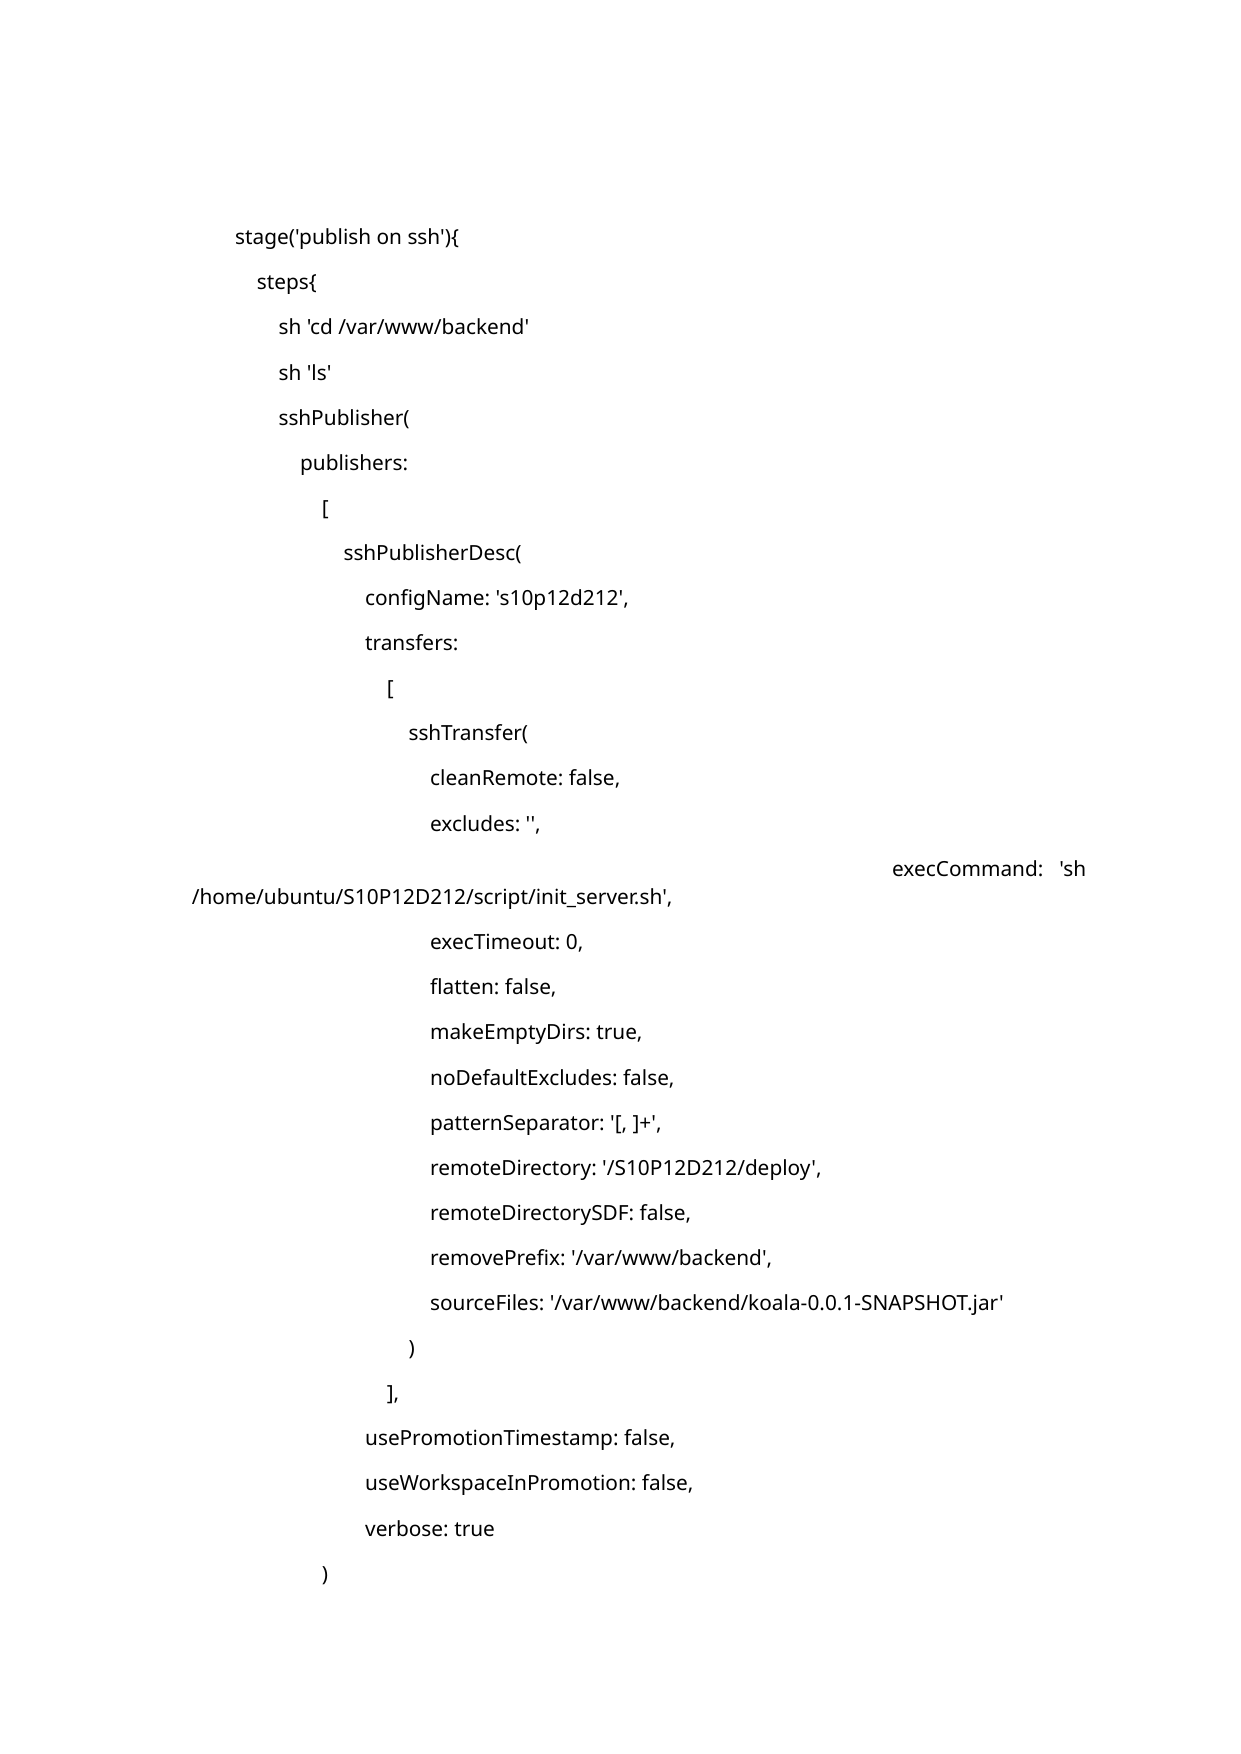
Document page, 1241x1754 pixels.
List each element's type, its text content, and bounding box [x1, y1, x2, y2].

text stage('publish on ssh'){ [192, 222, 1090, 251]
text removePrefix: '/var/www/backend', [192, 1243, 1090, 1271]
text sourceFiles: '/var/www/backend/koala-0.0.1-SNAPSHOT.jar' [192, 1288, 1090, 1317]
text execCommand: 'sh /home/ubuntu/S10P12D212/script/init_server.sh', [192, 854, 1090, 911]
text execTimeout: 0, [192, 927, 1090, 956]
text ], [192, 1378, 1090, 1407]
text sshPublisherDesc( [192, 538, 1090, 566]
text remoteDirectory: '/S10P12D212/deploy', [192, 1153, 1090, 1181]
text publishers: [192, 448, 1090, 476]
text steps{ [192, 267, 1090, 296]
text ) [192, 1333, 1090, 1362]
text sh 'ls' [192, 358, 1090, 386]
text sh 'cd /var/www/backend' [192, 312, 1090, 341]
text useWorkspaceInPromotion: false, [192, 1468, 1090, 1497]
text [ [192, 673, 1090, 702]
text [ [192, 493, 1090, 521]
text sshPublisher( [192, 403, 1090, 431]
text noDefaultExcludes: false, [192, 1063, 1090, 1091]
text transfers: [192, 628, 1090, 657]
text usePromotionTimestamp: false, [192, 1423, 1090, 1452]
text ) [192, 1559, 1090, 1587]
text makeEmptyDirs: true, [192, 1017, 1090, 1046]
text patternSeparator: '[, ]+', [192, 1108, 1090, 1136]
text flatten: false, [192, 972, 1090, 1001]
text remoteDirectorySDF: false, [192, 1198, 1090, 1226]
text cleanRemote: false, [192, 763, 1090, 792]
text verbose: true [192, 1514, 1090, 1542]
text configName: 's10p12d212', [192, 583, 1090, 612]
text sshTransfer( [192, 718, 1090, 747]
text excludes: '', [192, 809, 1090, 837]
